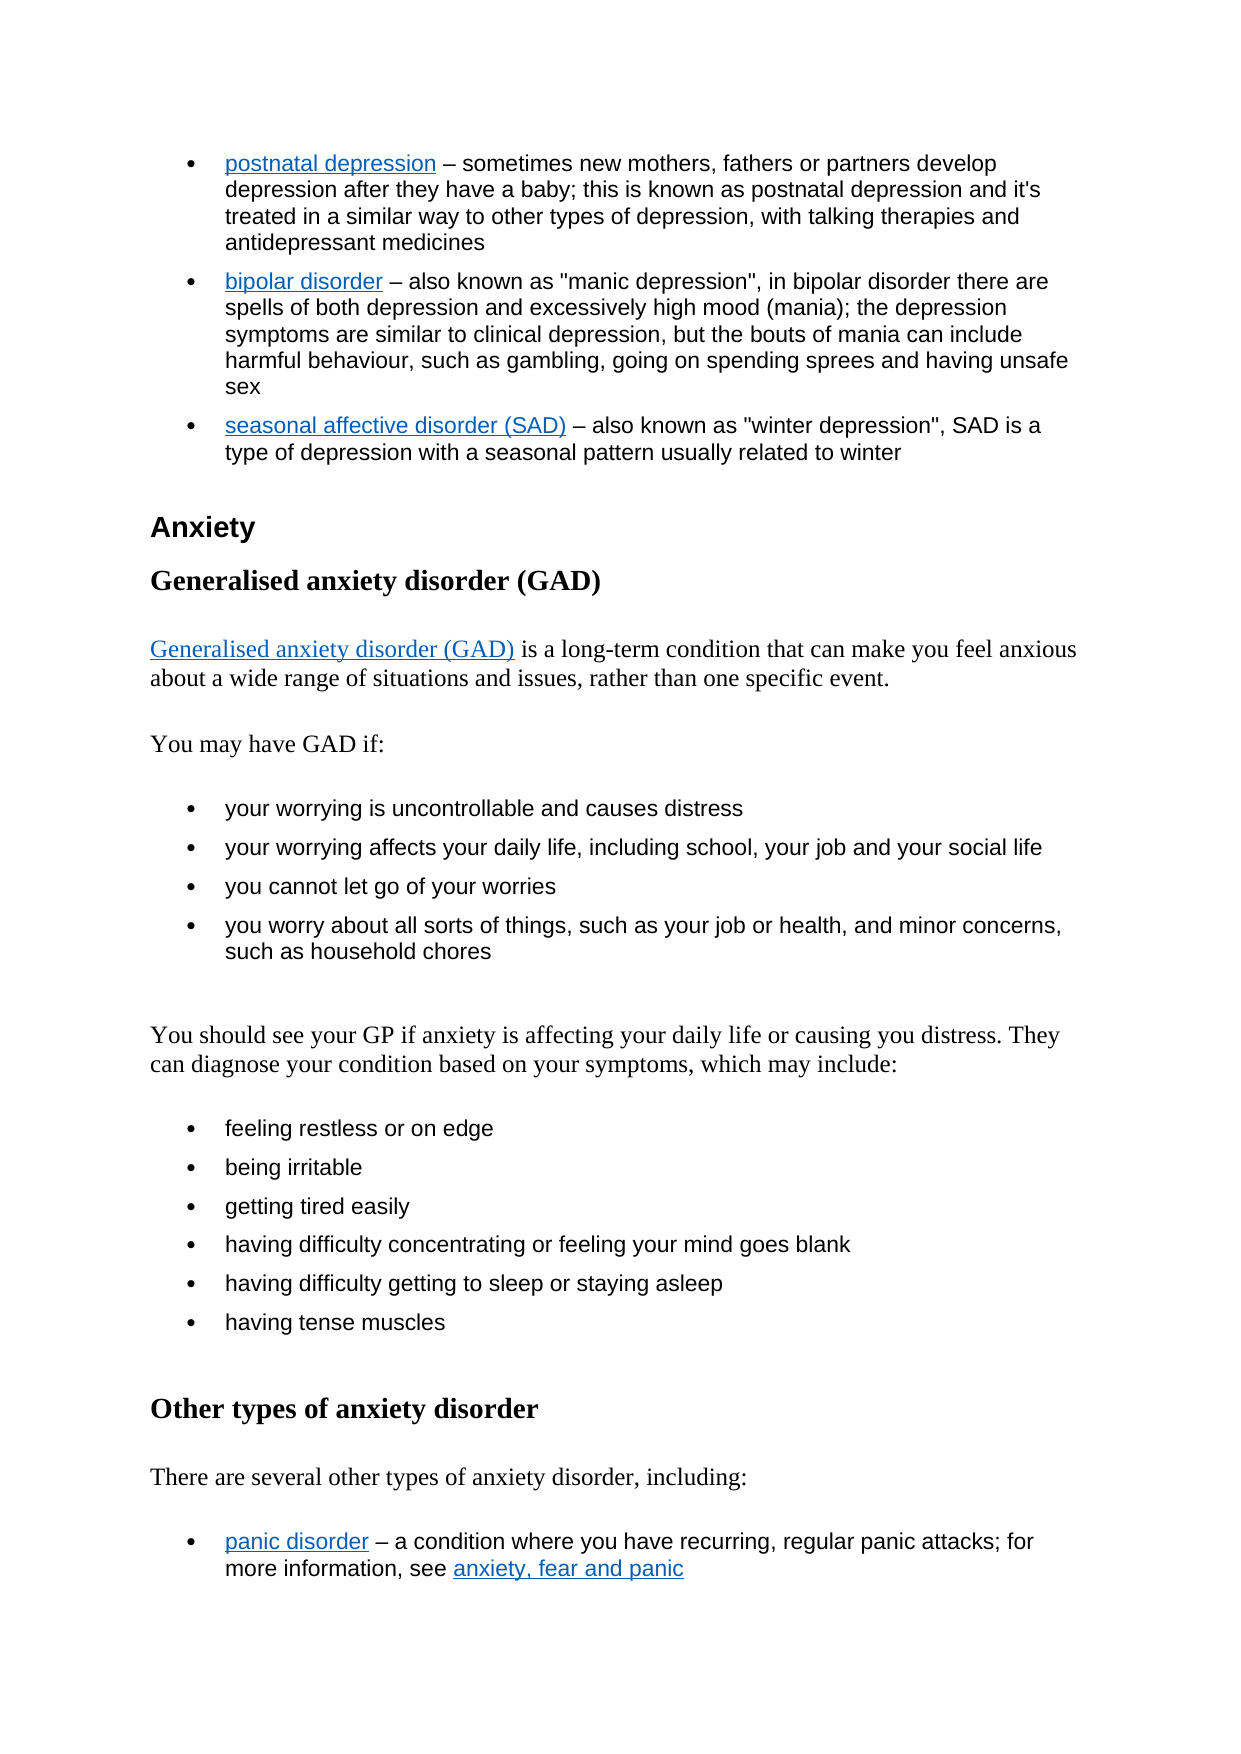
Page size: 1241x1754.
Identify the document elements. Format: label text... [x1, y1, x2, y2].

list your worrying is uncontrollable and causes distress [187, 795, 1090, 821]
list you cannot let go of your worries [187, 873, 1090, 899]
list having difficulty concentrating or feeling your mind goes blank [187, 1231, 1090, 1258]
list getting tired easily [187, 1193, 1090, 1219]
list panic disorder – a condition where you have recurring, regular panic attacks; for more information, see anxiety, fear and panic [187, 1528, 1090, 1581]
subtitle Other types of anxiety disorder [150, 1391, 1090, 1424]
text Anxiety [150, 510, 1090, 543]
text There are several other types of anxiety disorder, including: [150, 1462, 1090, 1491]
list postnatal depression – sometimes new mothers, fathers or partners develop depression after they have a baby; this is known as postnatal depression and it's treated in a similar way to other types of depression, with talking therapies and antidepressant medicines [187, 150, 1090, 255]
subtitle Generalised anxiety disorder (GAD) [150, 563, 1090, 596]
list feeling restless or on edge [187, 1115, 1090, 1141]
list being irritable [187, 1154, 1090, 1180]
text You may have GAD if: [150, 729, 1090, 758]
list having tense muscles [187, 1309, 1090, 1336]
text Generalised anxiety disorder (GAD) is a long-term condition that can make you feel anxious about a wide range of situations and issues, rather than one specific event. [150, 634, 1090, 691]
list you worry about all sorts of things, such as your job or health, and minor concerns, such as household chores [187, 912, 1090, 964]
list seasonal affective disorder (SAD) – also known as "winter depression", SAD is a type of depression with a seasonal pattern usually related to winter [187, 412, 1090, 465]
list having difficulty getting to sleep or staying asleep [187, 1270, 1090, 1297]
text You should see your GP if anxiety is affecting your daily life or causing you distress. They can diagnose your condition based on your symptoms, which may include: [150, 1020, 1090, 1077]
list your worrying affects your daily life, including school, your job and your social life [187, 834, 1090, 860]
list bipolar disorder – also known as "manic depression", in bipolar disorder there are spells of both depression and excessively high mood (mania); the depression symptoms are similar to clinical depression, but the bouts of mania can include harmful behaviour, such as gambling, going on spending sprees and having unsafe sex [187, 268, 1090, 400]
